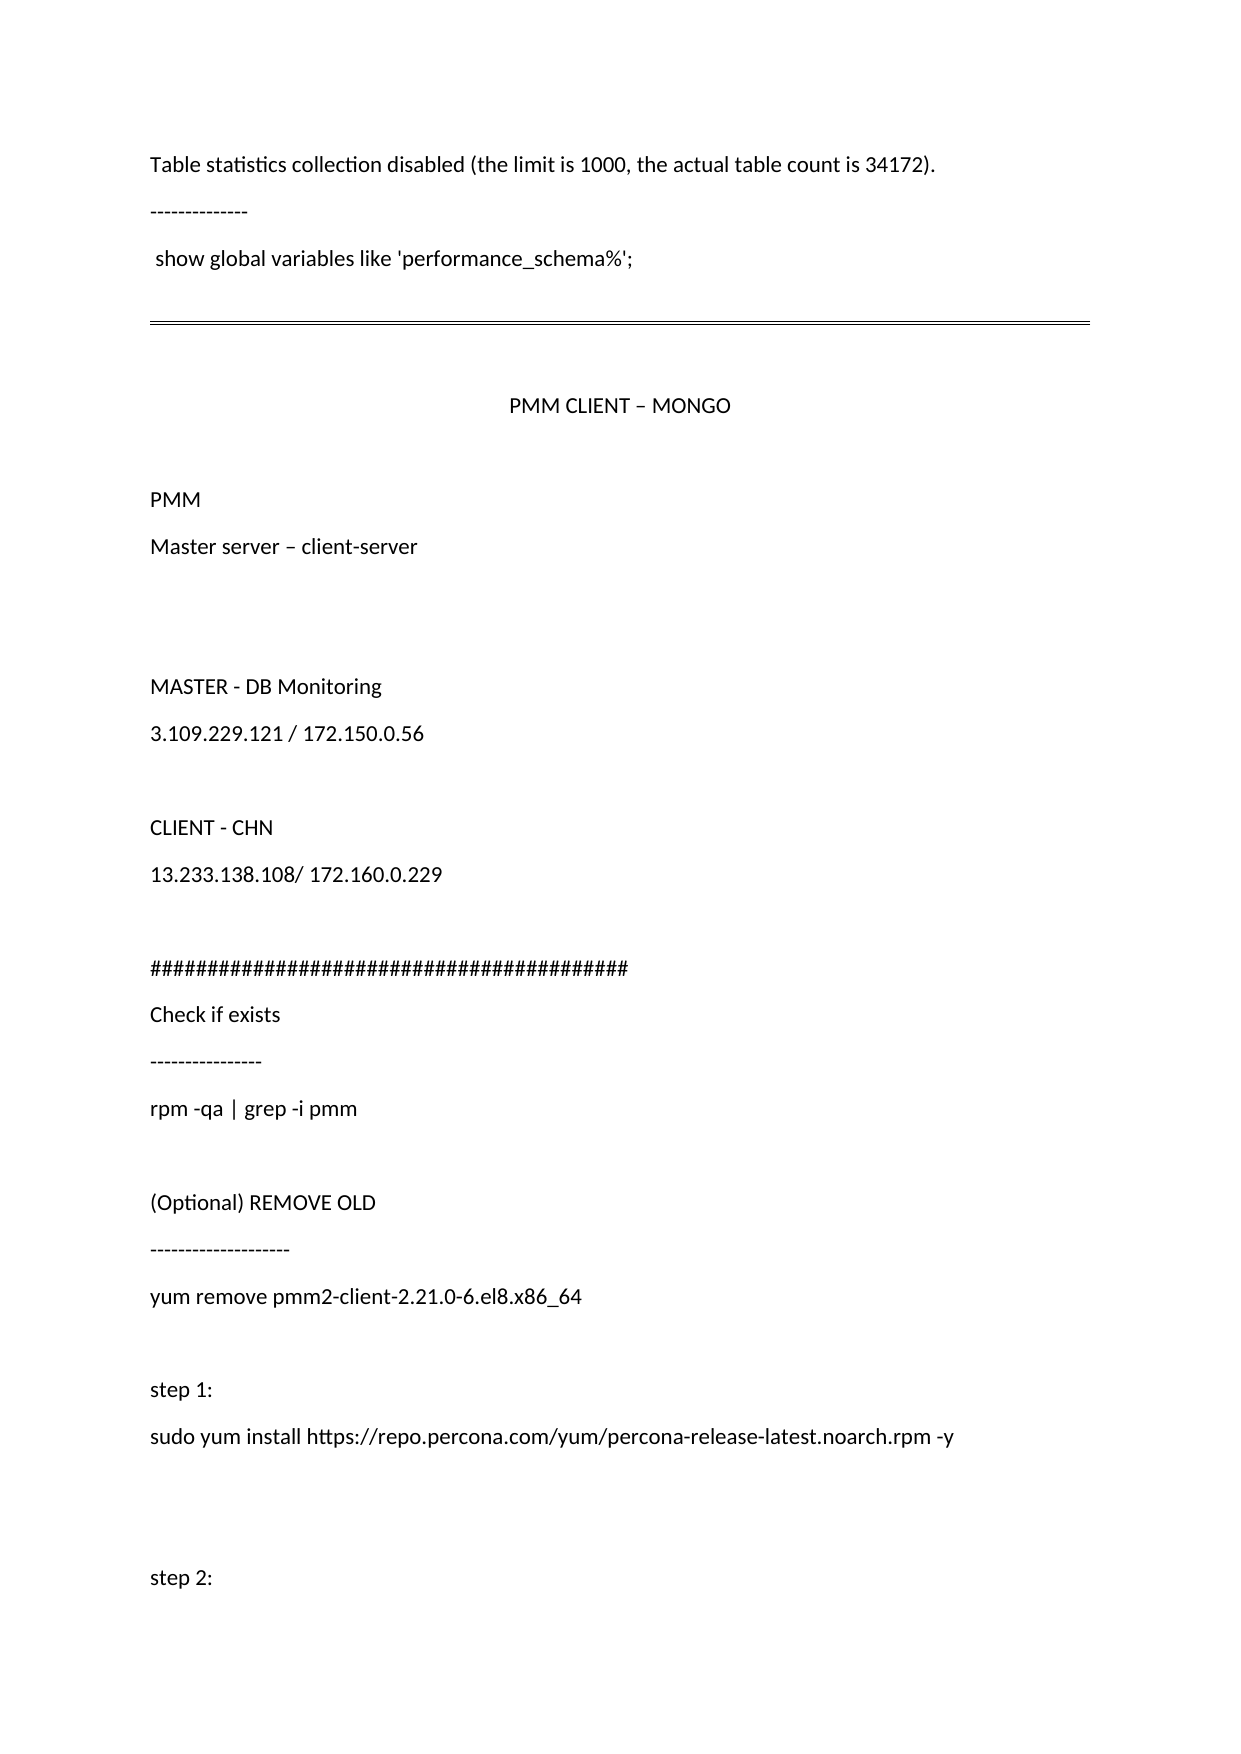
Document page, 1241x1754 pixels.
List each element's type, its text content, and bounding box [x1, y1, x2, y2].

text (Optional) REMOVE OLD [150, 1188, 1090, 1216]
text ---------------- [150, 1047, 1090, 1075]
text Check if exists [150, 1001, 1090, 1028]
text step 1: [150, 1376, 1090, 1403]
text Master server – client-server [150, 532, 1090, 560]
text Table statistics collection disabled (the limit is 1000, the actual table count is 34172). [150, 150, 1090, 178]
text 13.233.138.108/ 172.160.0.229 [150, 860, 1090, 888]
text -------------------- [150, 1235, 1090, 1263]
text step 2: [150, 1563, 1090, 1591]
text ########################################## [150, 954, 1090, 982]
text CLIENT - CHN [150, 813, 1090, 841]
text PMM CLIENT – MONGO [150, 391, 1090, 419]
text PMM [150, 485, 1090, 513]
text 3.109.229.121 / 172.150.0.56 [150, 719, 1090, 747]
text yum remove pmm2-client-2.21.0-6.el8.x86_64 [150, 1282, 1090, 1310]
text show global variables like 'performance_schema%'; [150, 244, 1090, 272]
text -------------- [150, 197, 1090, 225]
text sudo yum install https://repo.percona.com/yum/percona-release-latest.noarch.rpm -y [150, 1422, 1090, 1450]
text MASTER - DB Monitoring [150, 672, 1090, 700]
text rpm -qa | grep -i pmm [150, 1094, 1090, 1122]
